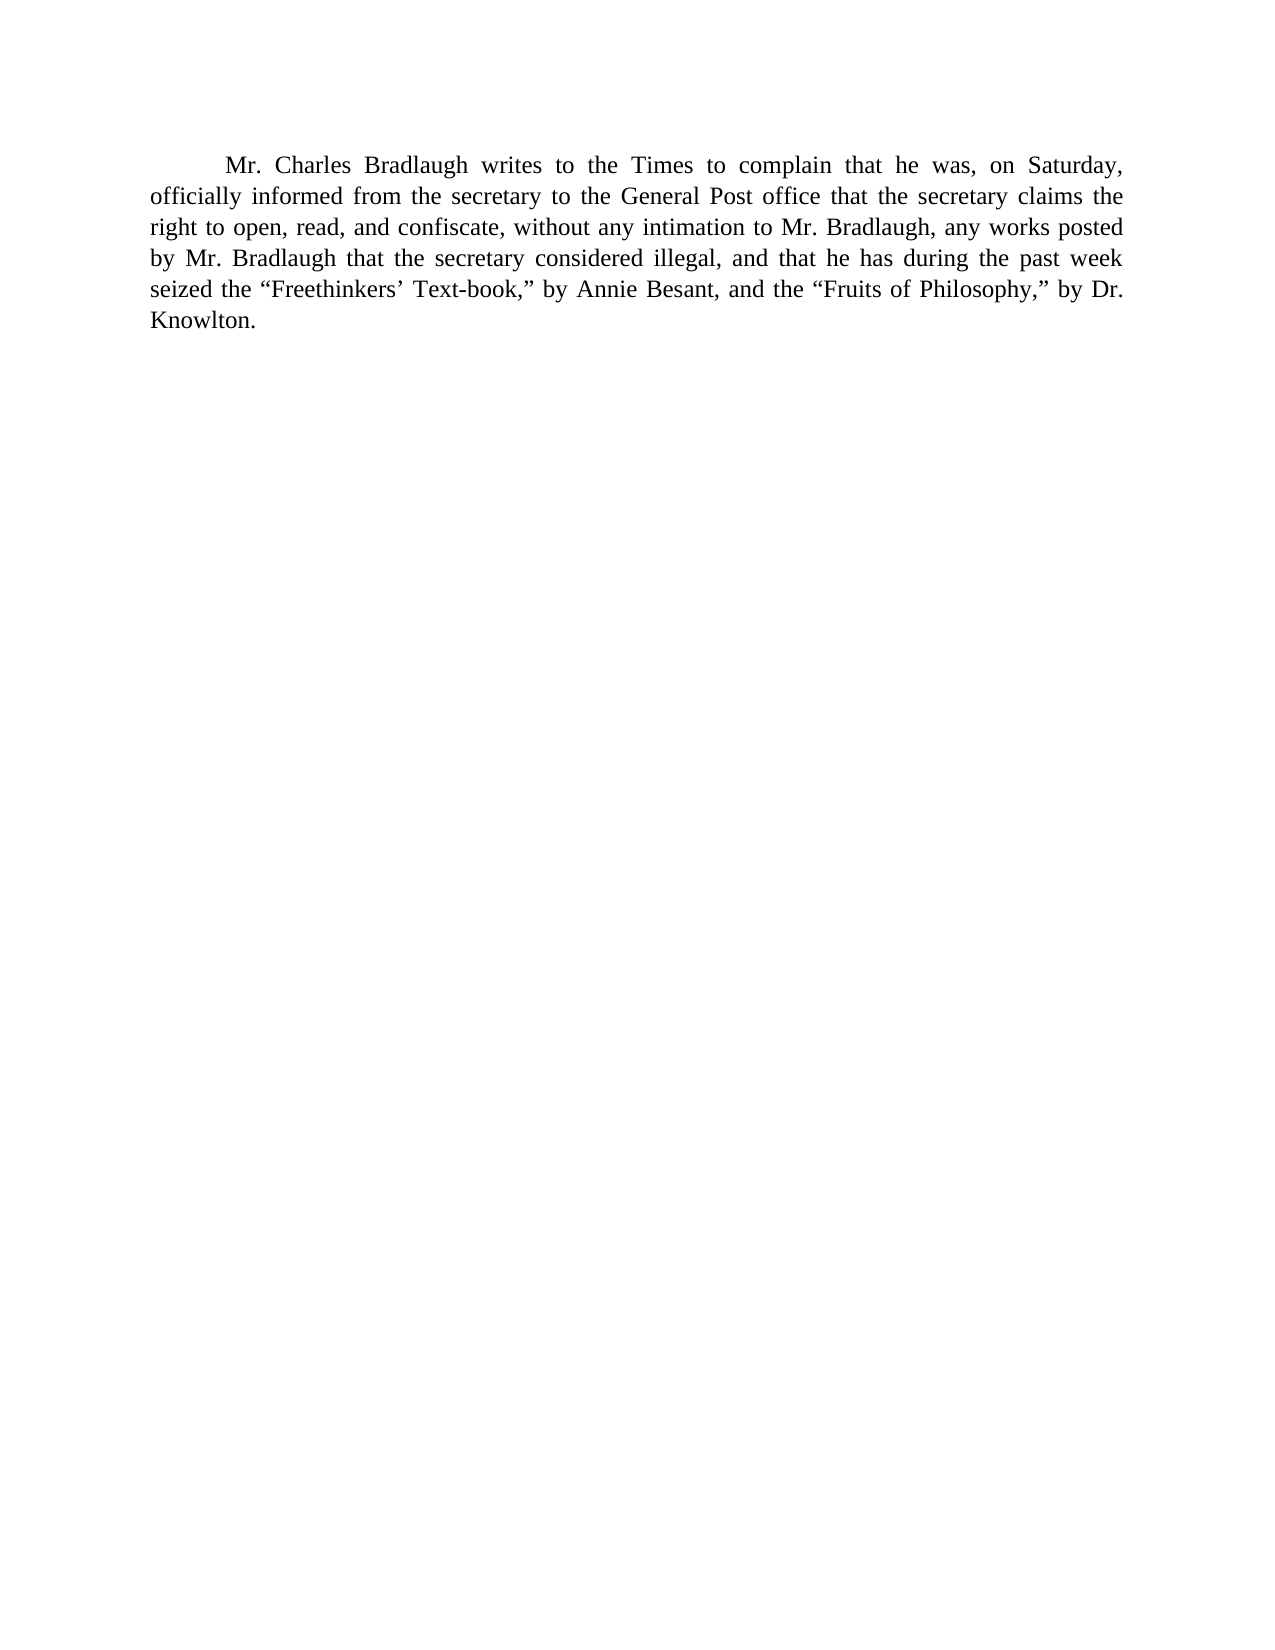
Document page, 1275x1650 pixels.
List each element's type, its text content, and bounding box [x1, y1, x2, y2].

text Mr. Charles Bradlaugh writes to the Times to complain that he was, on Saturday, officially informed from the secretary to the General Post office that the secretary claims the right to open, read, and confiscate, without any intimation to Mr. Bradlaugh, any works posted by Mr. Bradlaugh that the secretary considered illegal, and that he has during the past week seized the “Freethinkers’ Text-book,” by Annie Besant, and the “Fruits of Philosophy,” by Dr. Knowlton. [150, 150, 1125, 334]
